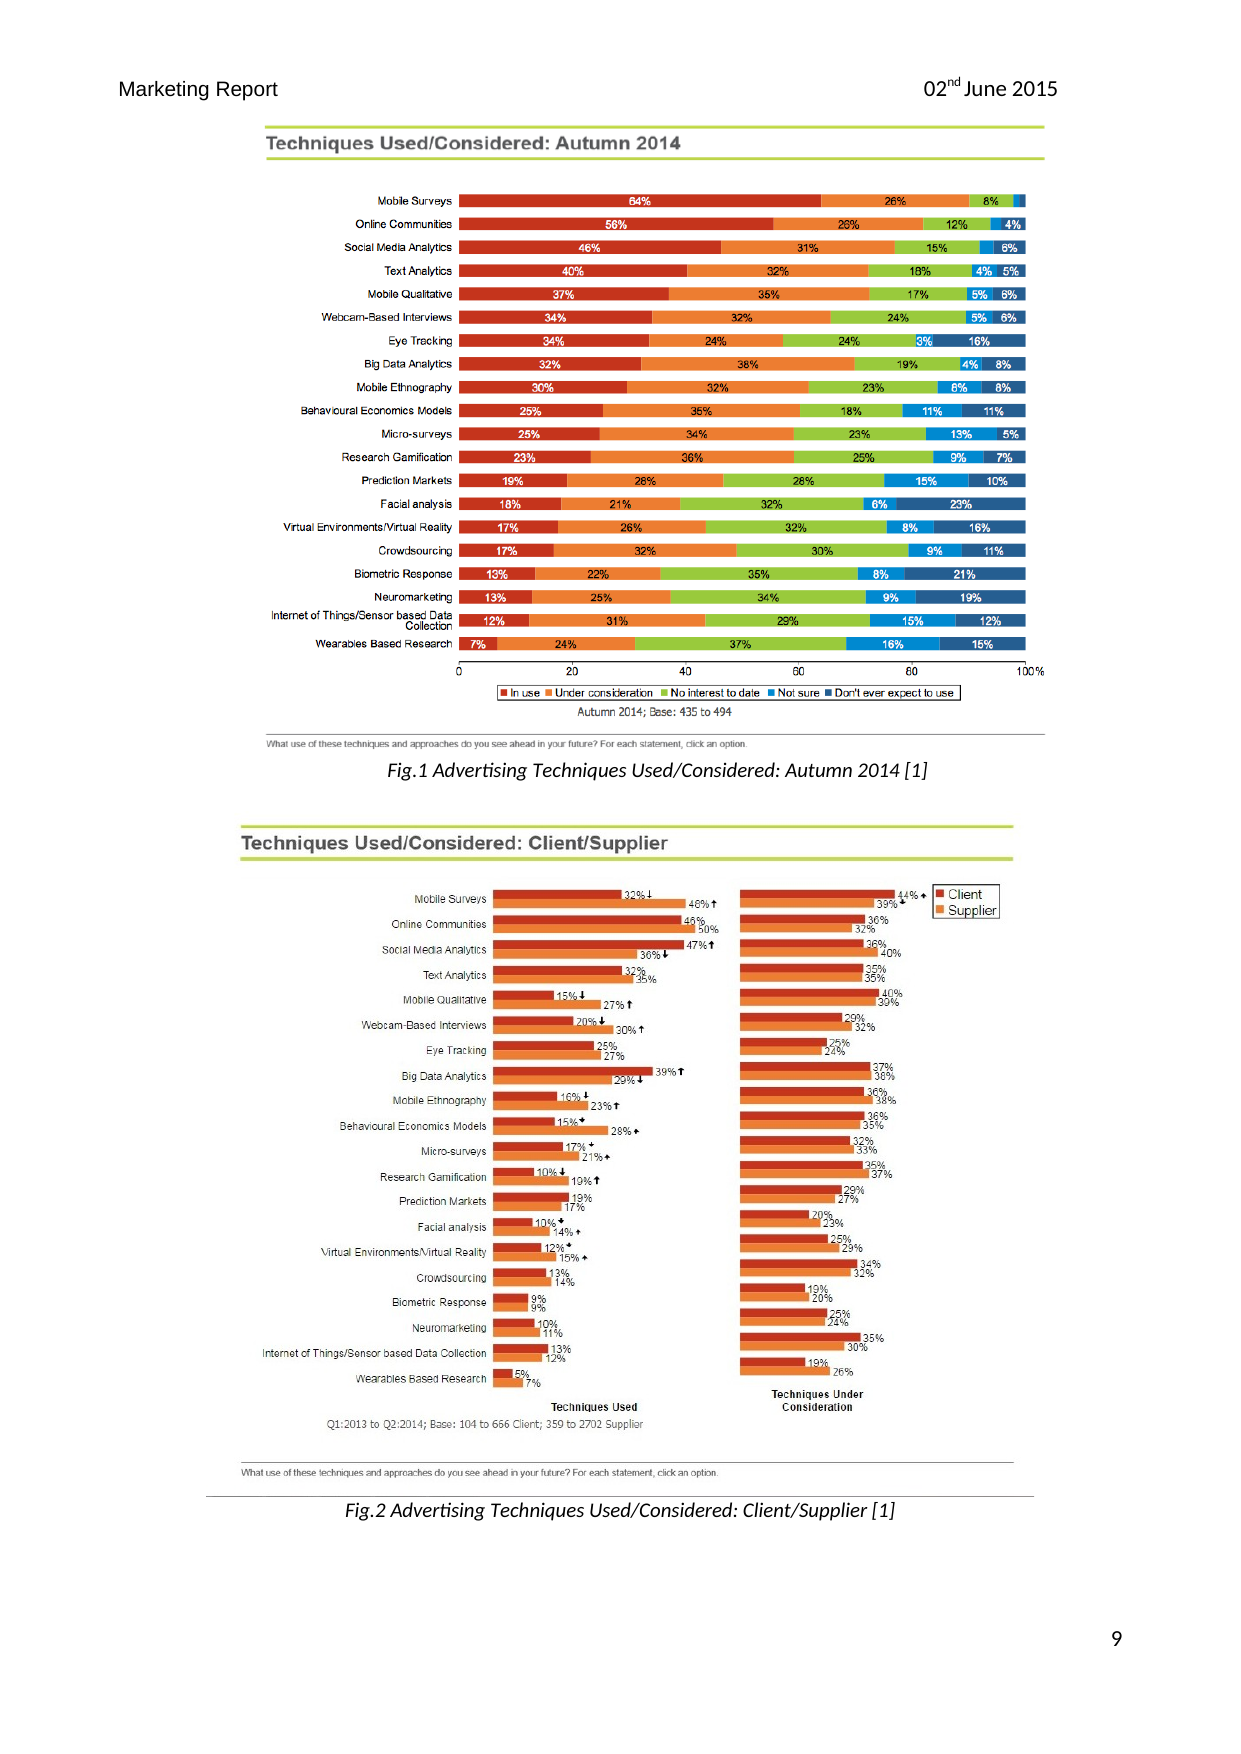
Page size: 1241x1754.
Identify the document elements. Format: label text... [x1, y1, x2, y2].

picture [206, 811, 1035, 1497]
picture [257, 118, 1058, 757]
text Fig.1 Advertising Techniques Used/Considered: Autumn 2014 [1] [193, 757, 1122, 782]
text Fig.2 Advertising Techniques Used/Considered: Client/Supplier [1] [118, 1497, 1122, 1522]
